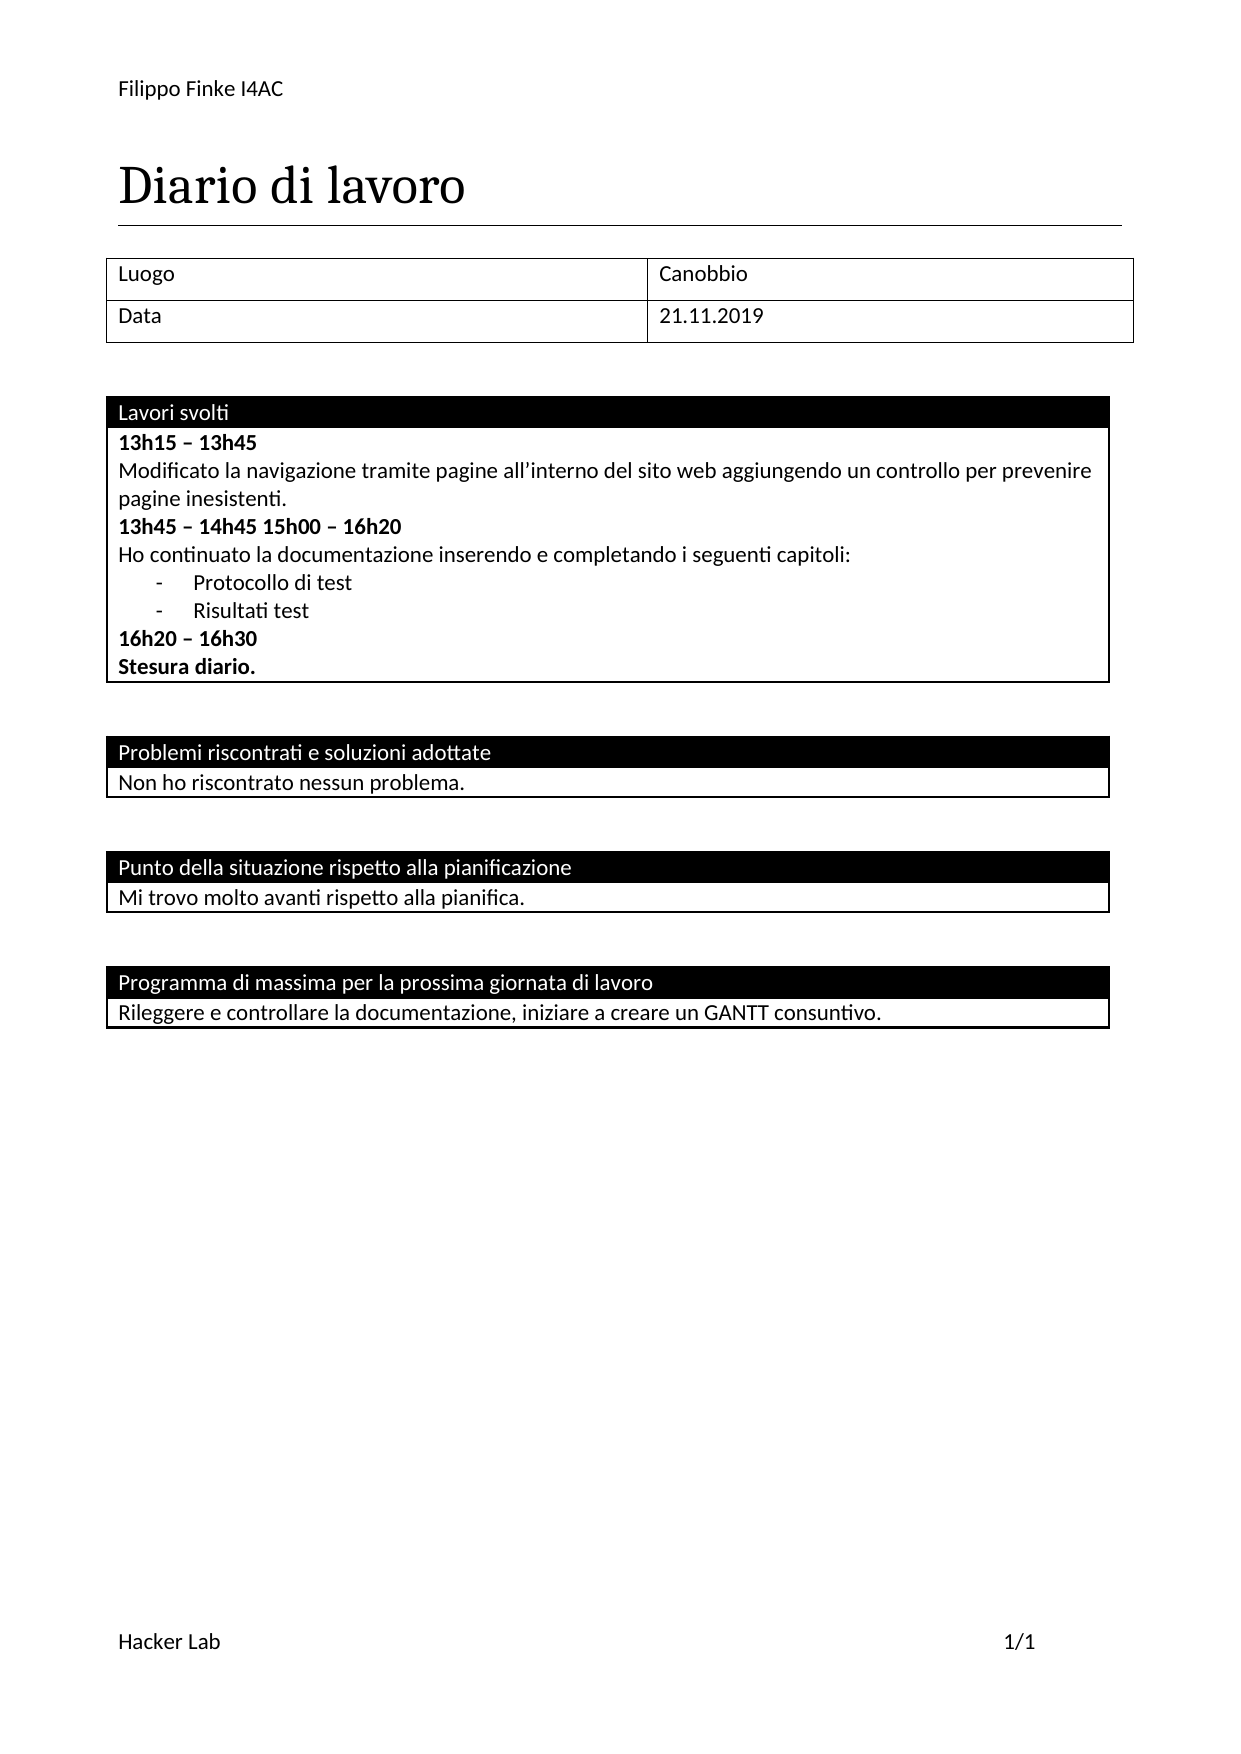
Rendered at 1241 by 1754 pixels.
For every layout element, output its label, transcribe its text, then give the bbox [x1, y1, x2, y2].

table_header Programma di massima per la prossima giornata di lavoro [108, 968, 1108, 996]
table_cell 21.11.2019 [648, 301, 1133, 342]
table_cell Rileggere e controllare la documentazione, iniziare a creare un GANTT consuntivo. [108, 999, 1108, 1026]
table_cell Data [107, 301, 647, 342]
table_cell Mi trovo molto avanti rispetto alla pianifica. [108, 883, 1108, 911]
table_cell Non ho riscontrato nessun problema. [108, 768, 1108, 796]
table_header Lavori svolti [108, 398, 1108, 426]
table_cell 13h15 – 13h45 Modificato la navigazione tramite pagine all’interno del sito web aggiungendo un controllo per prevenire pagine inesistenti. 13h45 – 14h45 15h00 – 16h20 Ho continuato la documentazione inserendo e completando i seguenti capitoli: Protocollo di test Risultati test 16h20 – 16h30 Stesura diario. [108, 428, 1108, 681]
title Diario di lavoro [118, 155, 1122, 225]
table_header Canobbio [648, 259, 1133, 300]
table_header Luogo [107, 259, 647, 300]
table_header Punto della situazione rispetto alla pianificazione [108, 853, 1108, 881]
table_header Problemi riscontrati e soluzioni adottate [108, 738, 1108, 766]
